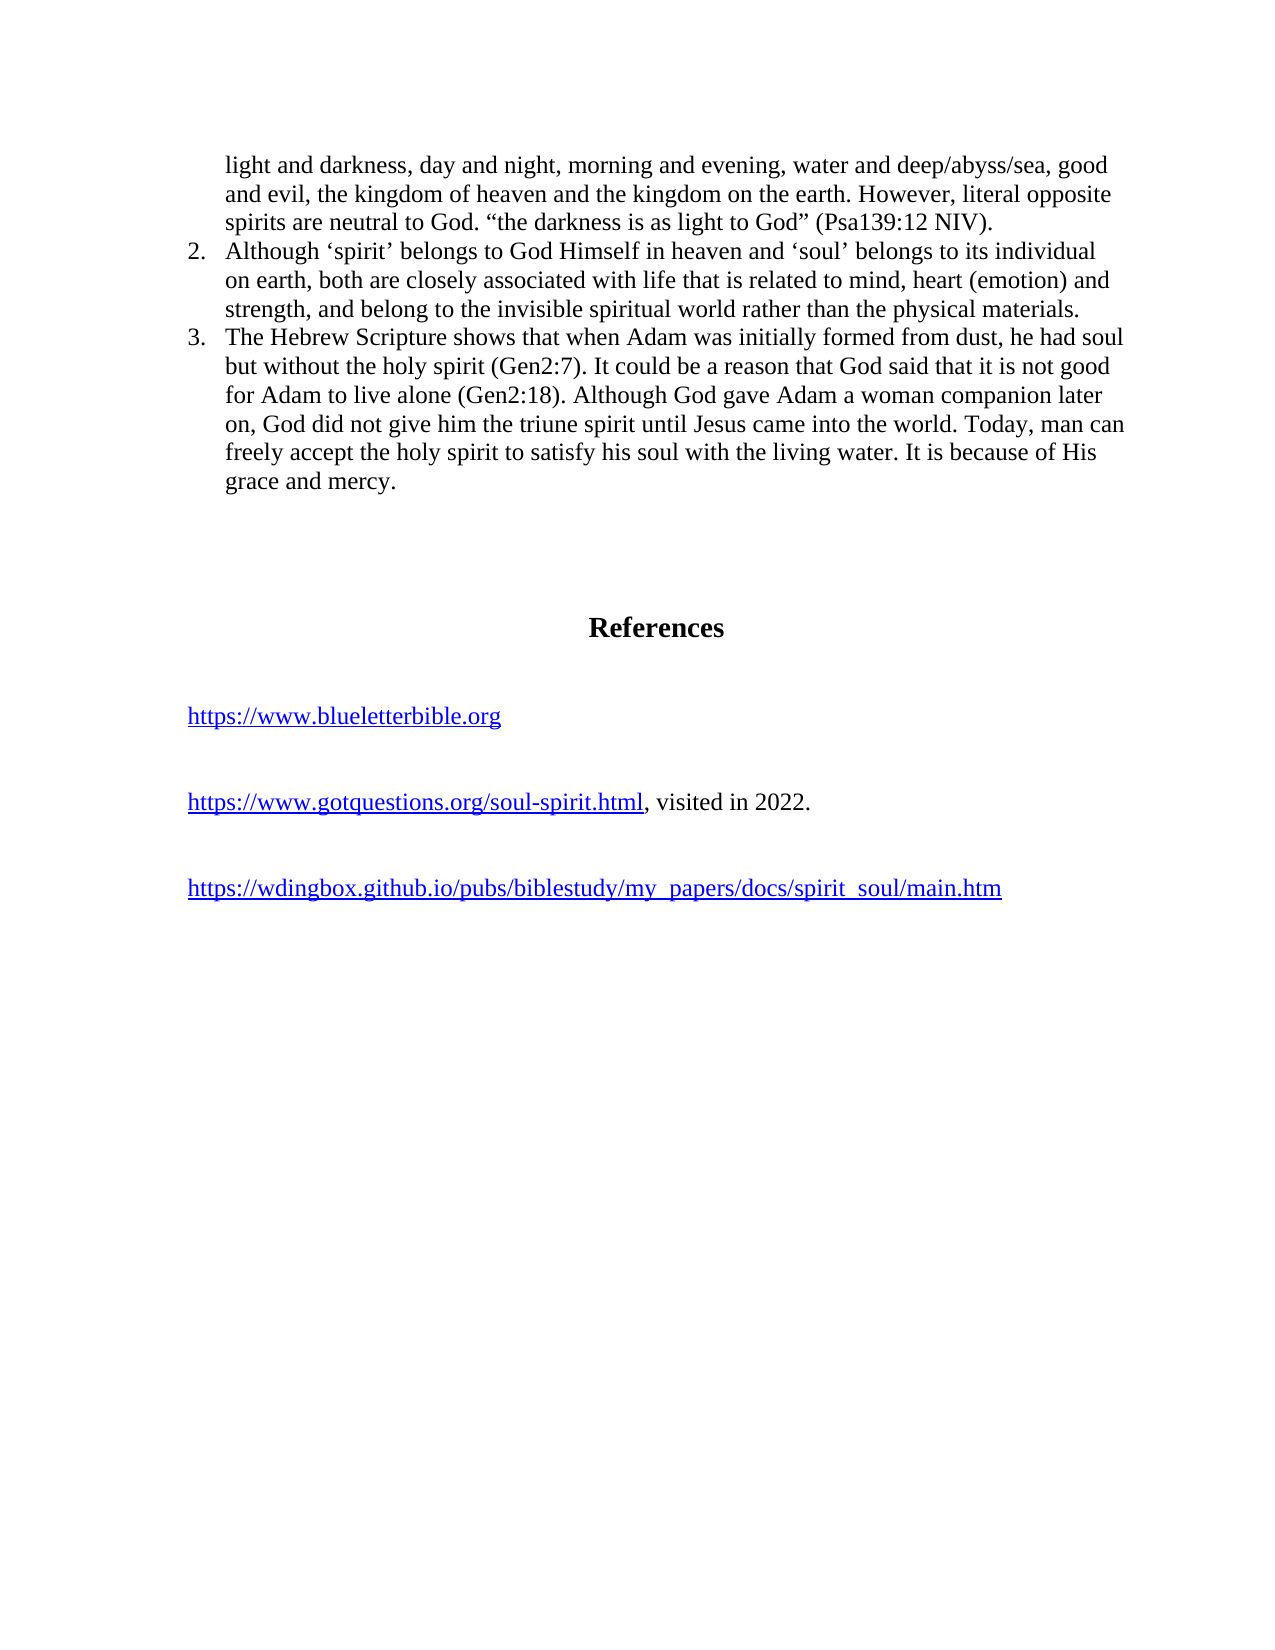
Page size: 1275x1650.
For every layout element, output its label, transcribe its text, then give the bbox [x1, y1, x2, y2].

text https://wdingbox.github.io/pubs/biblestudy/my_papers/docs/spirit_soul/main.htm [187, 873, 1125, 902]
text https://www.gotquestions.org/soul-spirit.html, visited in 2022. [187, 787, 1125, 816]
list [187, 150, 1125, 236]
list The Hebrew Scripture shows that when Adam was initially formed from dust, he had soul but without the holy spirit (Gen2:7). It could be a reason that God said that it is not good for Adam to live alone (Gen2:18). Although God gave Adam a woman companion later on, God did not give him the triune spirit until Jesus came into the world. Today, man can freely accept the holy spirit to satisfy his soul with the living water. It is because of His grace and mercy. [187, 322, 1125, 495]
list Although ‘spirit’ belongs to God Himself in heaven and ‘soul’ belongs to its individual on earth, both are closely associated with life that is related to mind, heart (emotion) and strength, and belong to the invisible spiritual world rather than the physical materials. [187, 236, 1125, 322]
text https://www.blueletterbible.org [187, 701, 1125, 730]
text References [187, 610, 1125, 643]
